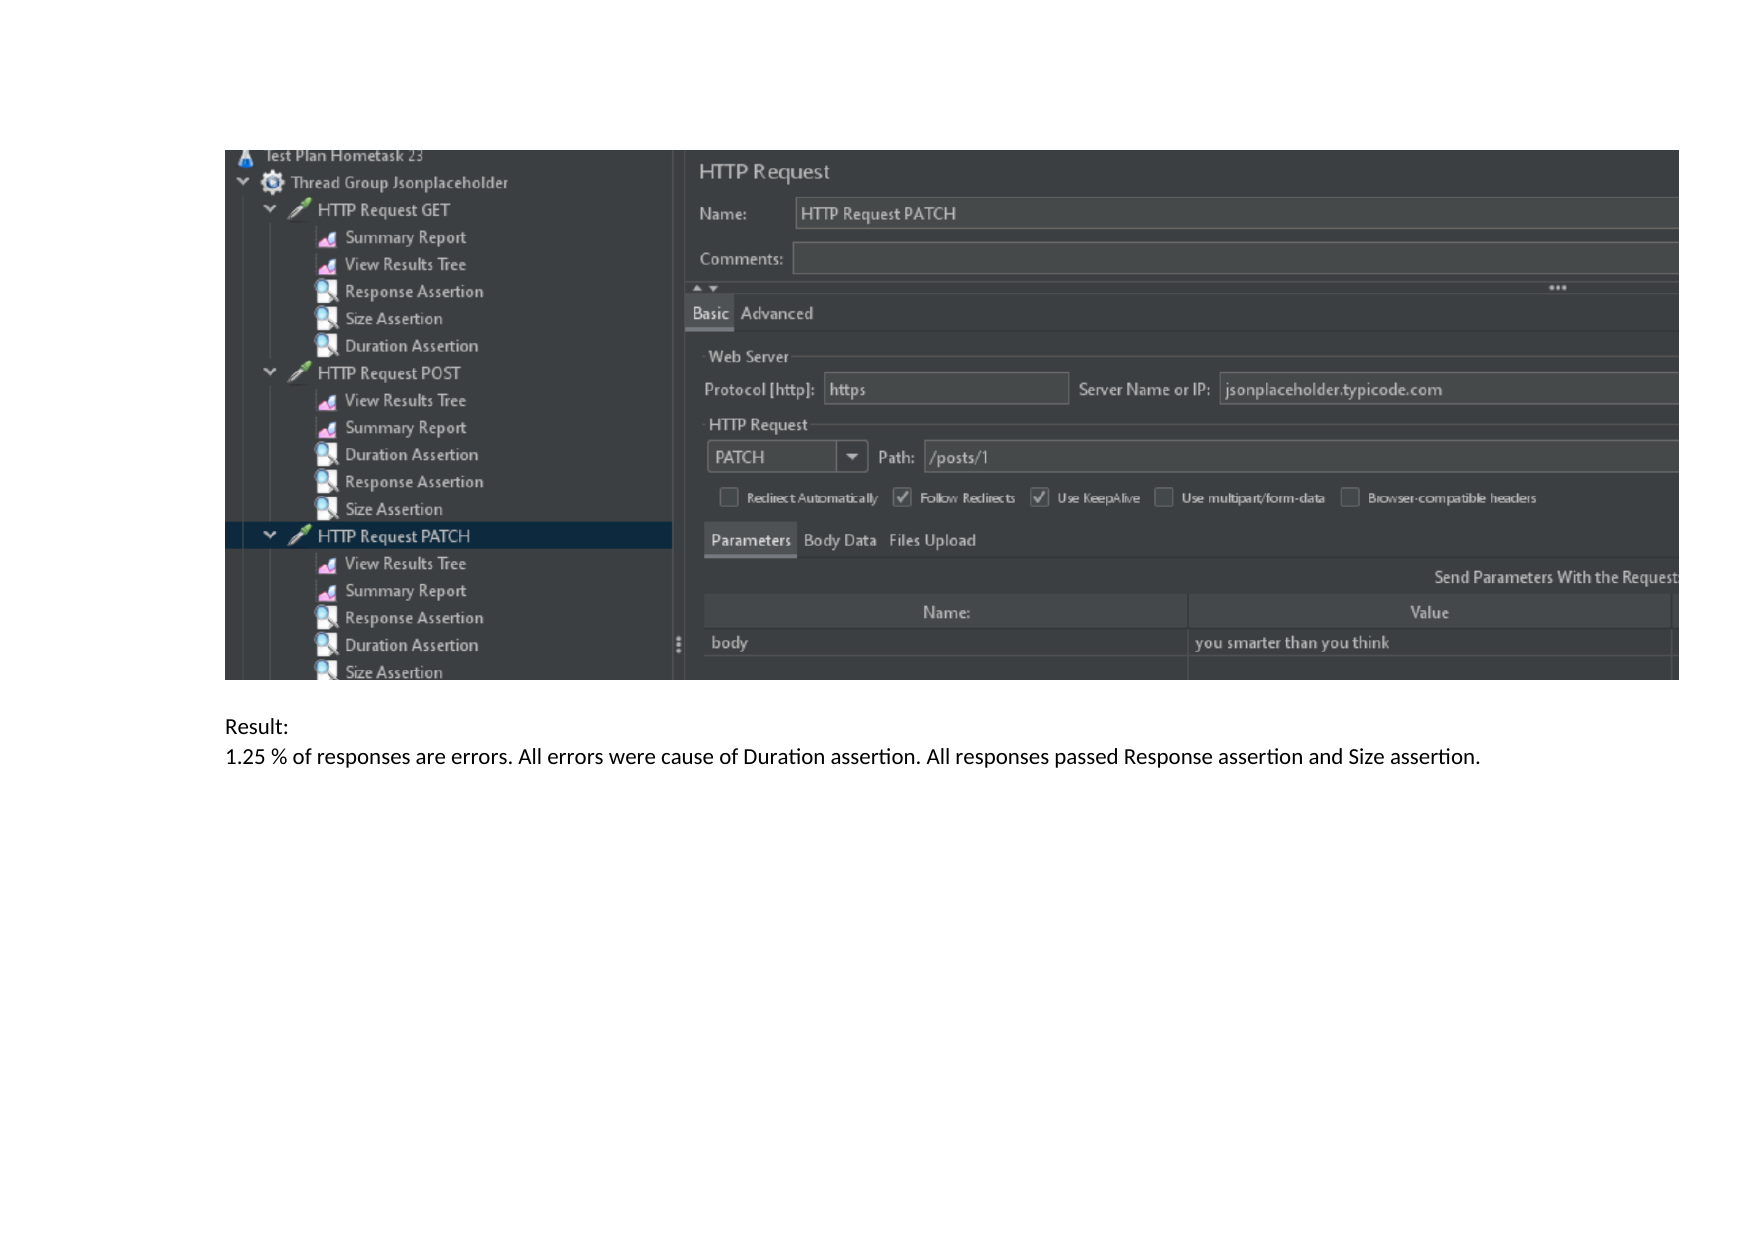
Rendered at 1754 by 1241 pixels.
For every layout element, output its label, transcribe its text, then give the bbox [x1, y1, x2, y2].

list Result: [225, 712, 1604, 740]
list 1.25 % of responses are errors. All errors were cause of Duration assertion. All responses passed Response assertion and Size assertion. [225, 742, 1604, 770]
picture [225, 150, 1679, 680]
